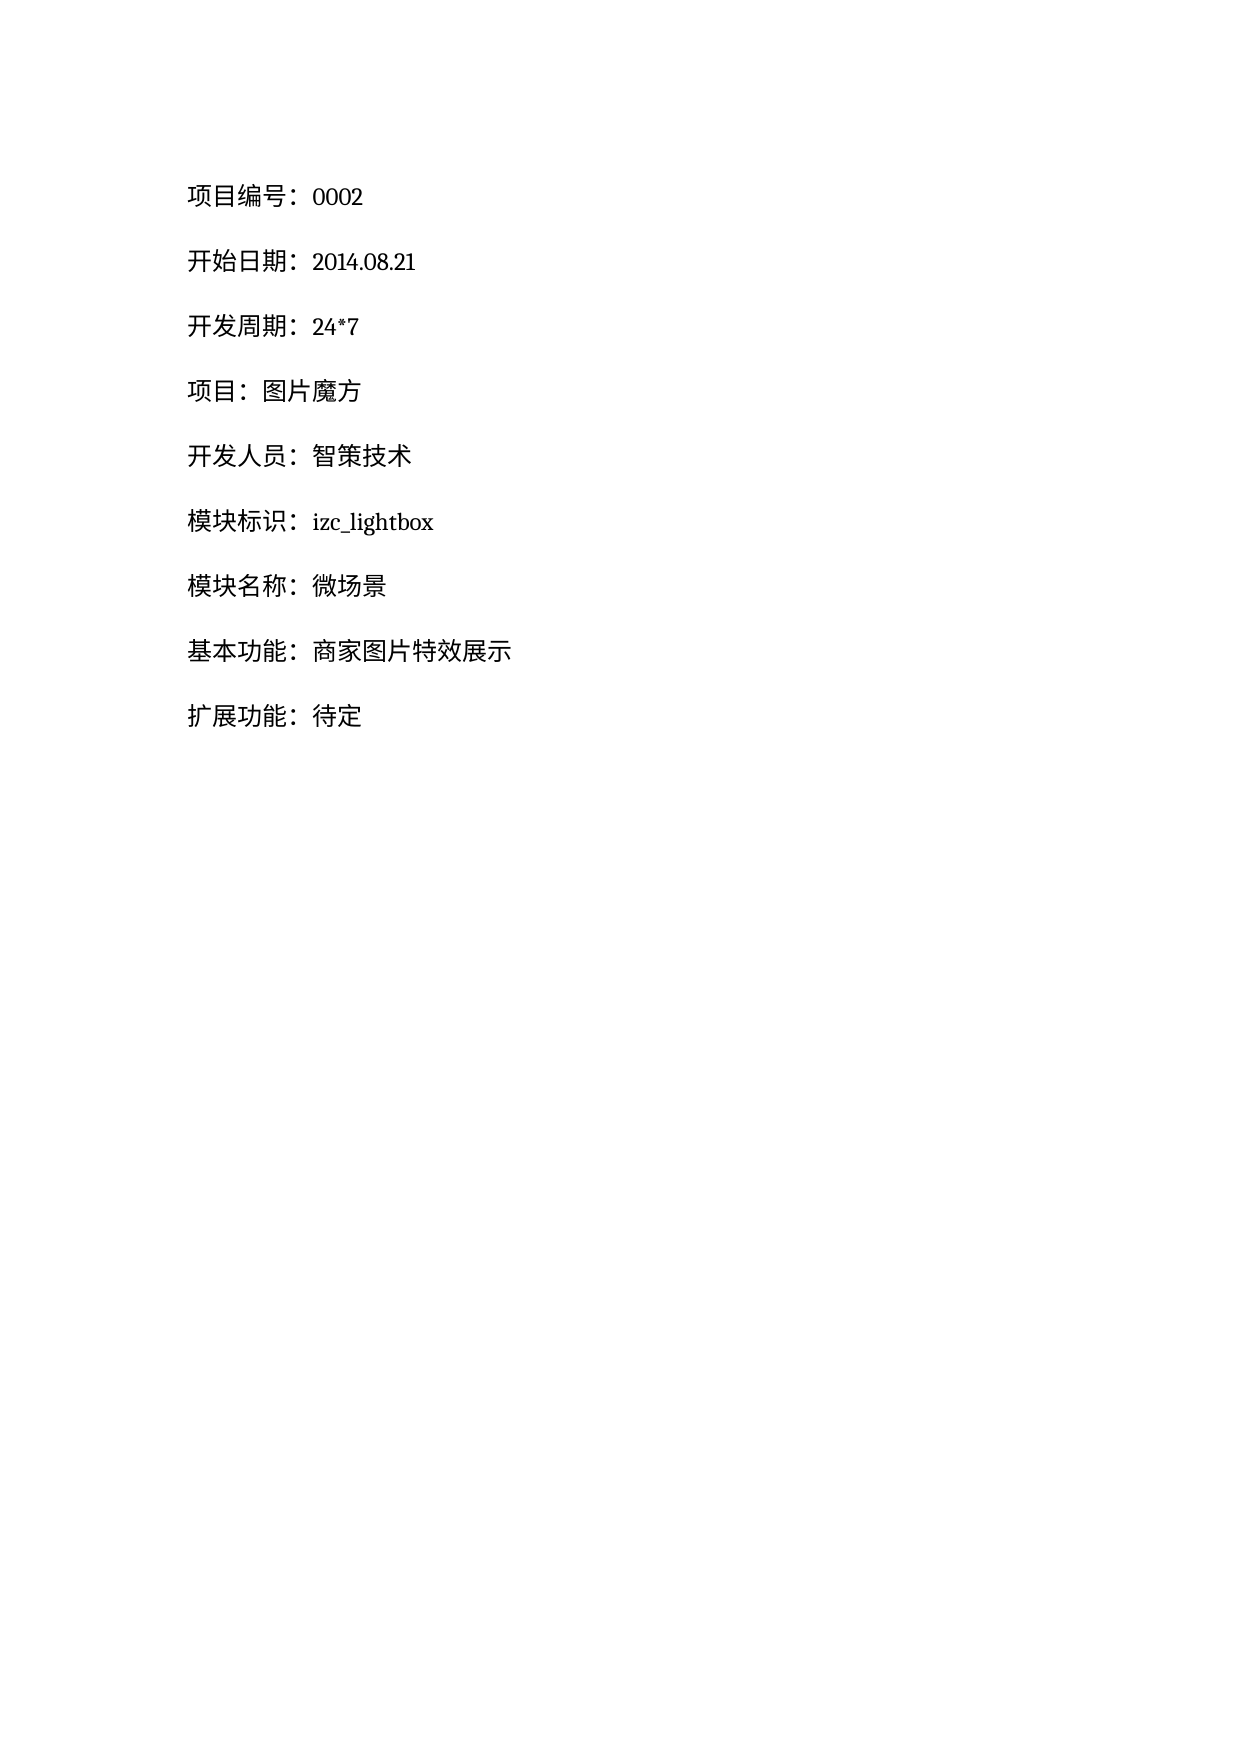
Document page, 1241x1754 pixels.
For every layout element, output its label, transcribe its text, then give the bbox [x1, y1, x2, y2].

text 开发人员：智策技术 [187, 422, 1053, 487]
text 开发周期：24*7 [187, 292, 1053, 357]
text 模块标识：izc_lightbox [187, 487, 1053, 552]
text 开始日期：2014.08.21 [187, 227, 1053, 292]
text 模块名称：微场景 [187, 552, 1053, 617]
text 项目编号：0002 [187, 162, 1053, 227]
text 项目：图片魔方 [187, 357, 1053, 422]
text 扩展功能：待定 [187, 682, 1053, 747]
text 基本功能：商家图片特效展示 [187, 617, 1053, 682]
